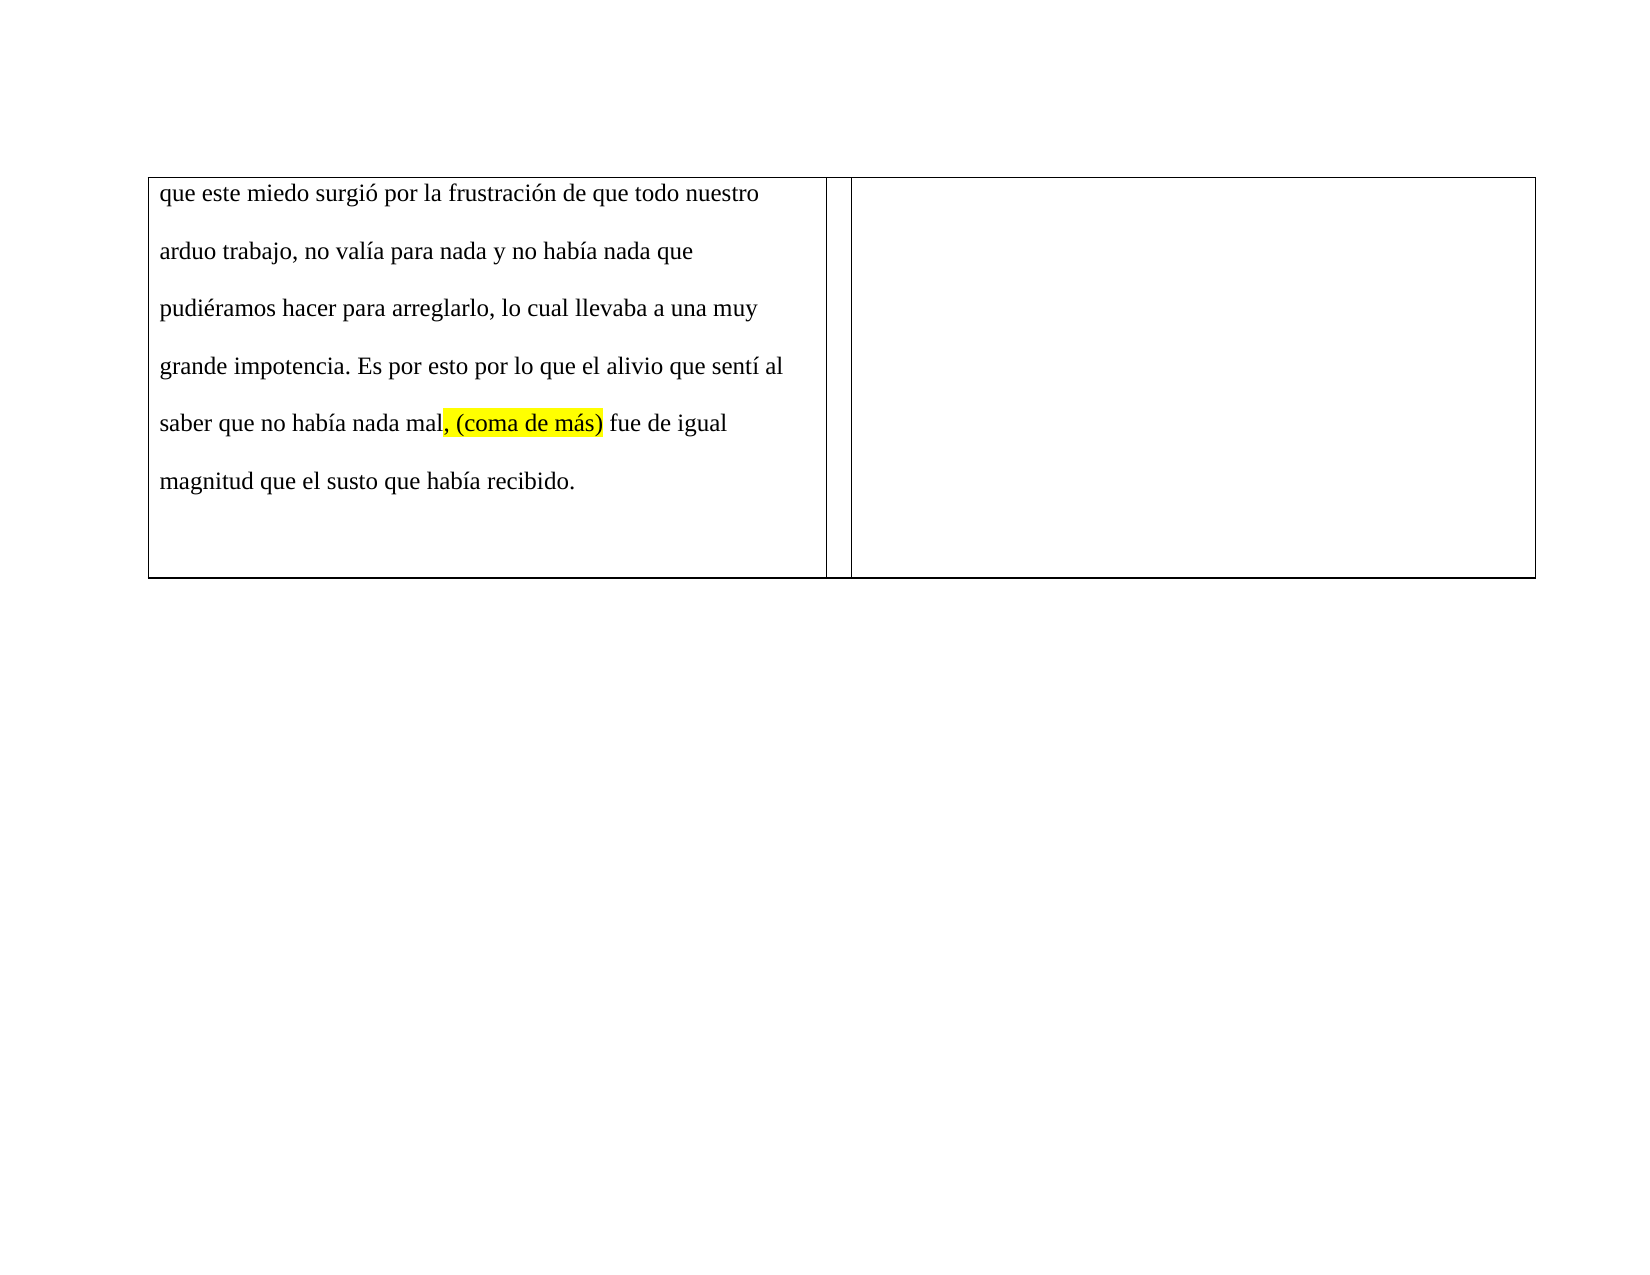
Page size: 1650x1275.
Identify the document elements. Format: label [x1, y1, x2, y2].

table_cell [827, 178, 851, 577]
table_cell [852, 178, 1535, 577]
table_cell [149, 178, 826, 577]
